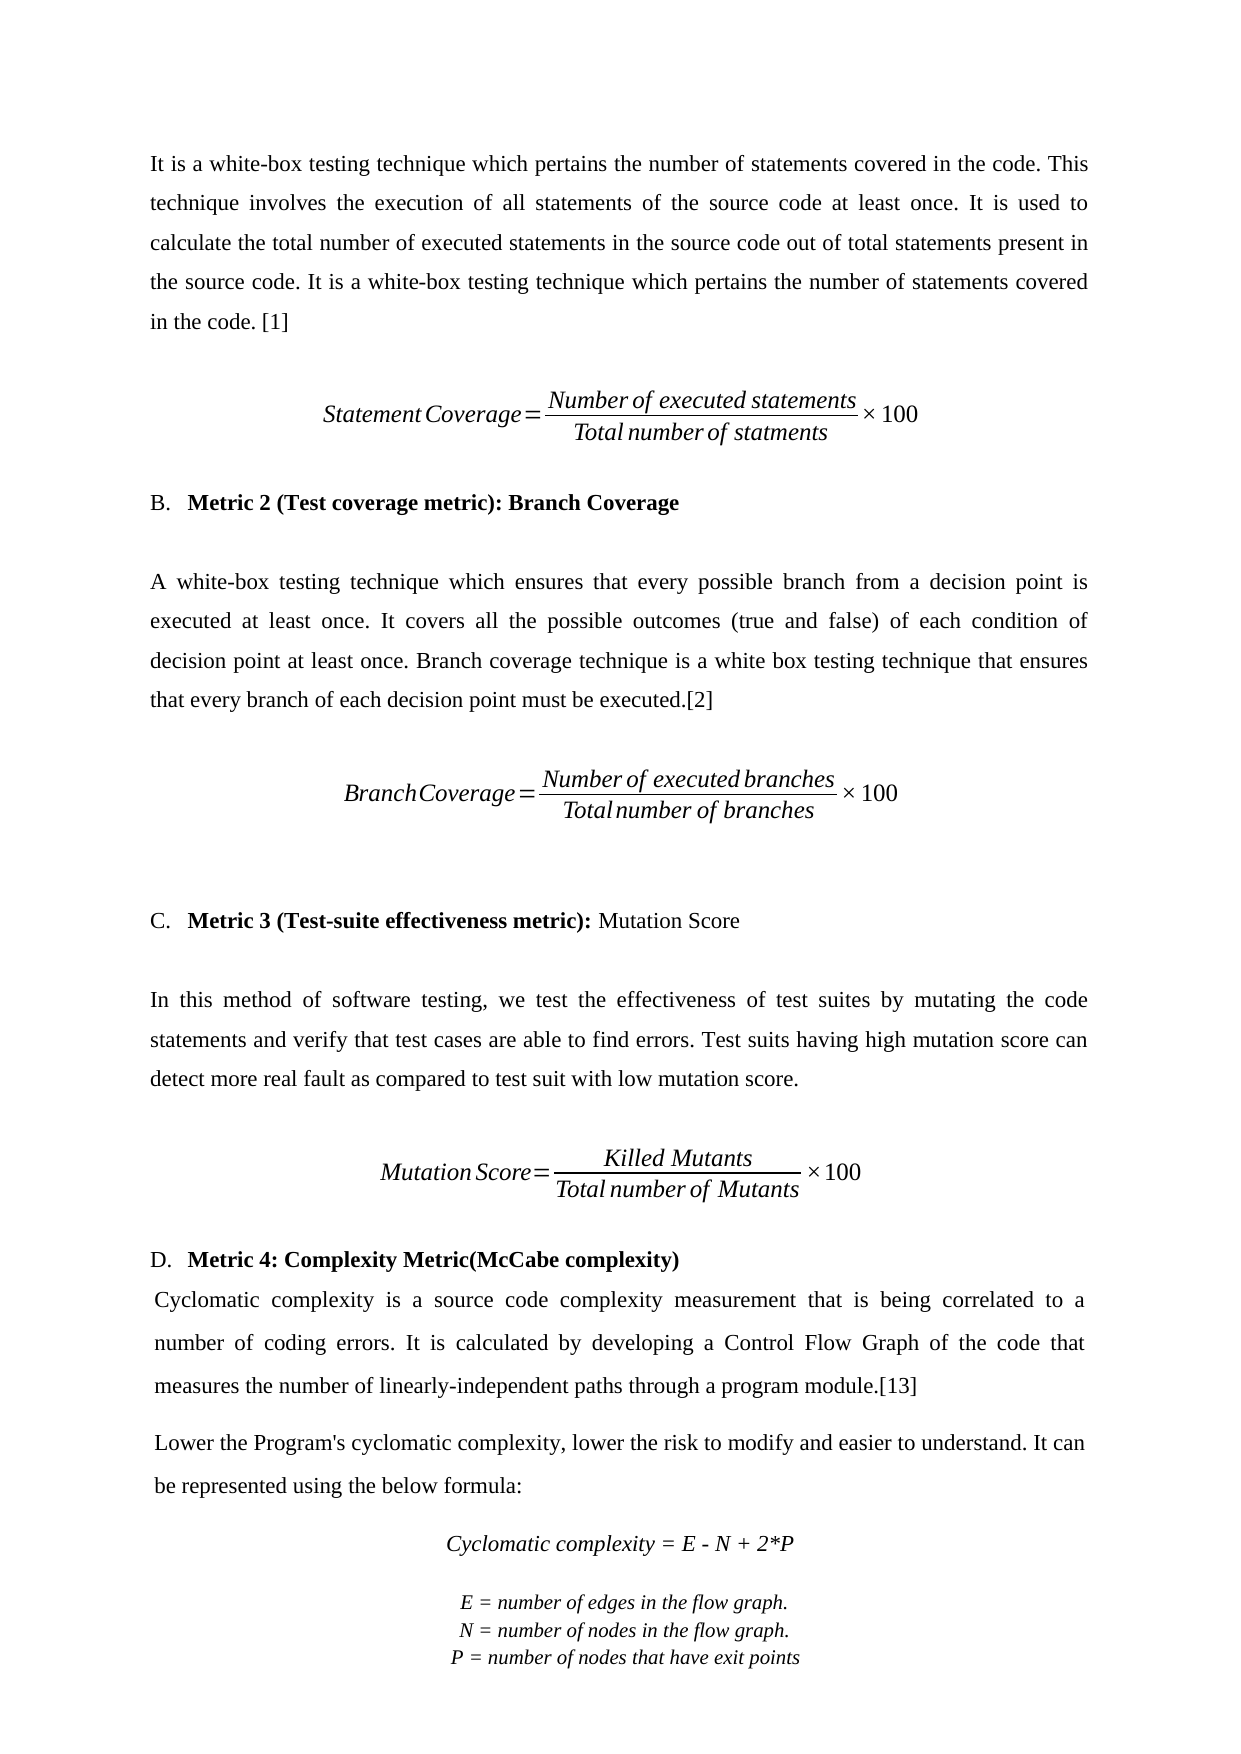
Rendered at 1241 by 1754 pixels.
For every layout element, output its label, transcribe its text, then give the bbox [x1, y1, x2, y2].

list Metric 2 (Test coverage metric): Branch Coverage [150, 489, 1090, 516]
text Cyclomatic complexity = E - N + 2*P [150, 1530, 1090, 1556]
text It is a white-box testing technique which pertains the number of statements covered in the code. This technique involves the execution of all statements of the source code at least once. It is used to calculate the total number of executed statements in the source code out of total statements present in the source code. It is a white-box testing technique which pertains the number of statements covered in the code. [1] [150, 150, 1090, 334]
text A white-box testing technique which ensures that every possible branch from a decision point is executed at least once. It covers all the possible outcomes (true and false) of each condition of decision point at least once. Branch coverage technique is a white box testing technique that ensures that every branch of each decision point must be executed.[2] [150, 568, 1090, 713]
text In this method of software testing, we test the effectiveness of test suites by mutating the code statements and verify that test cases are able to find errors. Test suits having high mutation score can detect more real fault as compared to test suit with low mutation score. [150, 986, 1090, 1092]
text Cyclomatic complexity is a source code complexity measurement that is being correlated to a number of coding errors. It is calculated by developing a Control Flow Graph of the code that measures the number of linearly-independent paths through a program module.[13] [154, 1286, 1086, 1398]
text E = number of edges in the flow graph. [150, 1590, 1090, 1614]
list Metric 4: Complexity Metric(McCabe complexity) [150, 1246, 1090, 1273]
list Metric 3 (Test-suite effectiveness metric): Mutation Score [150, 907, 1090, 934]
text P = number of nodes that have exit points [150, 1645, 1090, 1669]
text N = number of nodes in the flow graph. [150, 1618, 1090, 1642]
text Lower the Program's cyclomatic complexity, lower the risk to modify and easier to understand. It can be represented using the below formula: [154, 1429, 1086, 1498]
